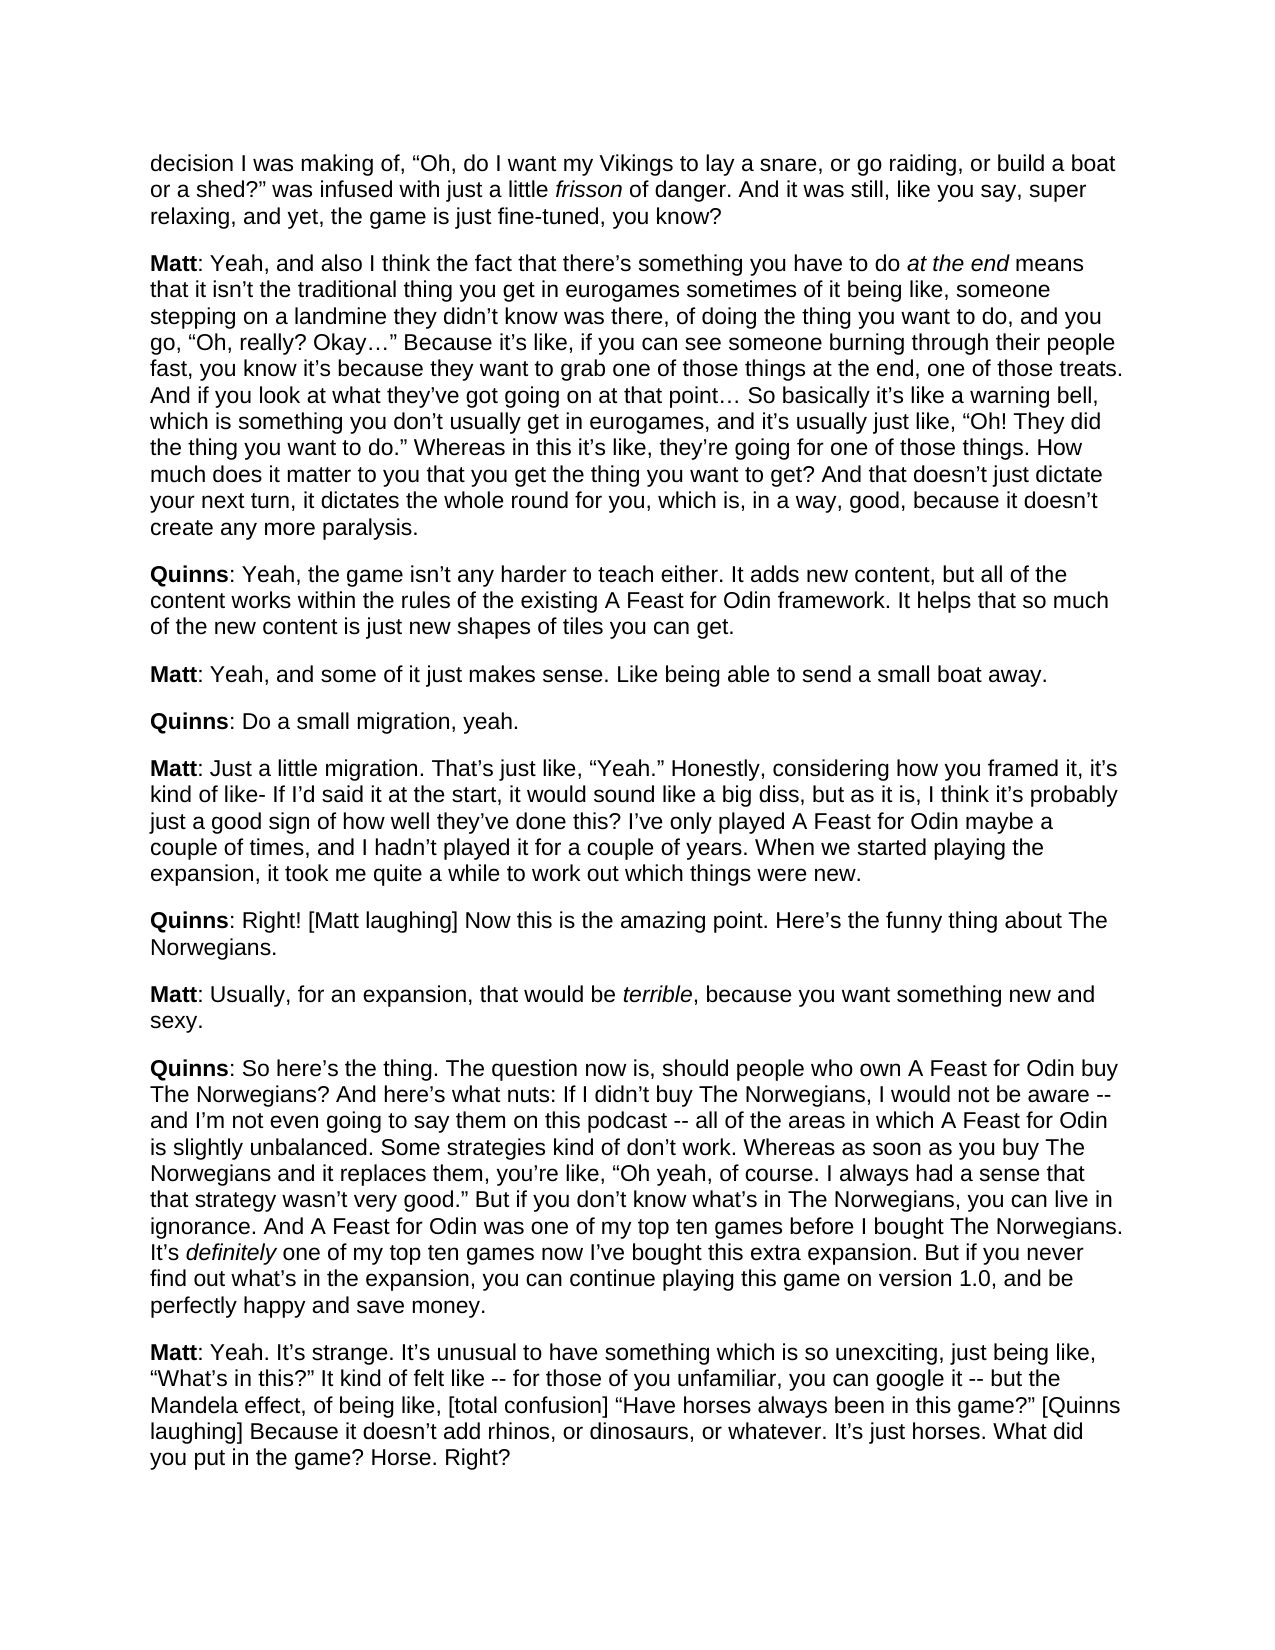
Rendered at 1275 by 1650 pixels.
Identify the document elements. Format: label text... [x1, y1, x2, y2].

text Matt: Yeah. It’s strange. It’s unusual to have something which is so unexciting, just being like, “What’s in this?” It kind of felt like -- for those of you unfamiliar, you can google it -- but the Mandela effect, of being like, [total confusion] “Have horses always been in this game?” [Quinns laughing] Because it doesn’t add rhinos, or dinosaurs, or whatever. It’s just horses. What did you put in the game? Horse. Right? [150, 1339, 1125, 1471]
text Quinns: Right! [Matt laughing] Now this is the amazing point. Here’s the funny thing about The Norwegians. [150, 907, 1125, 960]
text Matt: Usually, for an expansion, that would be terrible, because you want something new and sexy. [150, 981, 1125, 1034]
text Quinns: Yeah, the game isn’t any harder to teach either. It adds new content, but all of the content works within the rules of the existing A Feast for Odin framework. It helps that so much of the new content is just new shapes of tiles you can get. [150, 561, 1125, 640]
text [150, 150, 1125, 229]
text Matt: Yeah, and also I think the fact that there’s something you have to do at the end means that it isn’t the traditional thing you get in eurogames sometimes of it being like, someone stepping on a landmine they didn’t know was there, of doing the thing you want to do, and you go, “Oh, really? Okay…” Because it’s like, if you can see someone burning through their people fast, you know it’s because they want to grab one of those things at the end, one of those treats. And if you look at what they’ve got going on at that point… So basically it’s like a warning bell, which is something you don’t usually get in eurogames, and it’s usually just like, “Oh! They did the thing you want to do.” Whereas in this it’s like, they’re going for one of those things. How much does it matter to you that you get the thing you want to get? And that doesn’t just dictate your next turn, it dictates the whole round for you, which is, in a way, good, because it doesn’t create any more paralysis. [150, 250, 1125, 540]
text Matt: Yeah, and some of it just makes sense. Like being able to send a small boat away. [150, 661, 1125, 687]
text Quinns: Do a small migration, yeah. [150, 708, 1125, 734]
text Quinns: So here’s the thing. The question now is, should people who own A Feast for Odin buy The Norwegians? And here’s what nuts: If I didn’t buy The Norwegians, I would not be aware -- and I’m not even going to say them on this podcast -- all of the areas in which A Feast for Odin is slightly unbalanced. Some strategies kind of don’t work. Whereas as soon as you buy The Norwegians and it replaces them, you’re like, “Oh yeah, of course. I always had a sense that that strategy wasn’t very good.” But if you don’t know what’s in The Norwegians, you can live in ignorance. And A Feast for Odin was one of my top ten games before I bought The Norwegians. It’s definitely one of my top ten games now I’ve bought this extra expansion. But if you never find out what’s in the expansion, you can continue playing this game on version 1.0, and be perfectly happy and save money. [150, 1054, 1125, 1318]
text Matt: Just a little migration. That’s just like, “Yeah.” Honestly, considering how you framed it, it’s kind of like- If I’d said it at the start, it would sound like a big diss, but as it is, I think it’s probably just a good sign of how well they’ve done this? I’ve only played A Feast for Odin maybe a couple of times, and I hadn’t played it for a couple of years. When we started playing the expansion, it took me quite a while to work out which things were new. [150, 755, 1125, 887]
